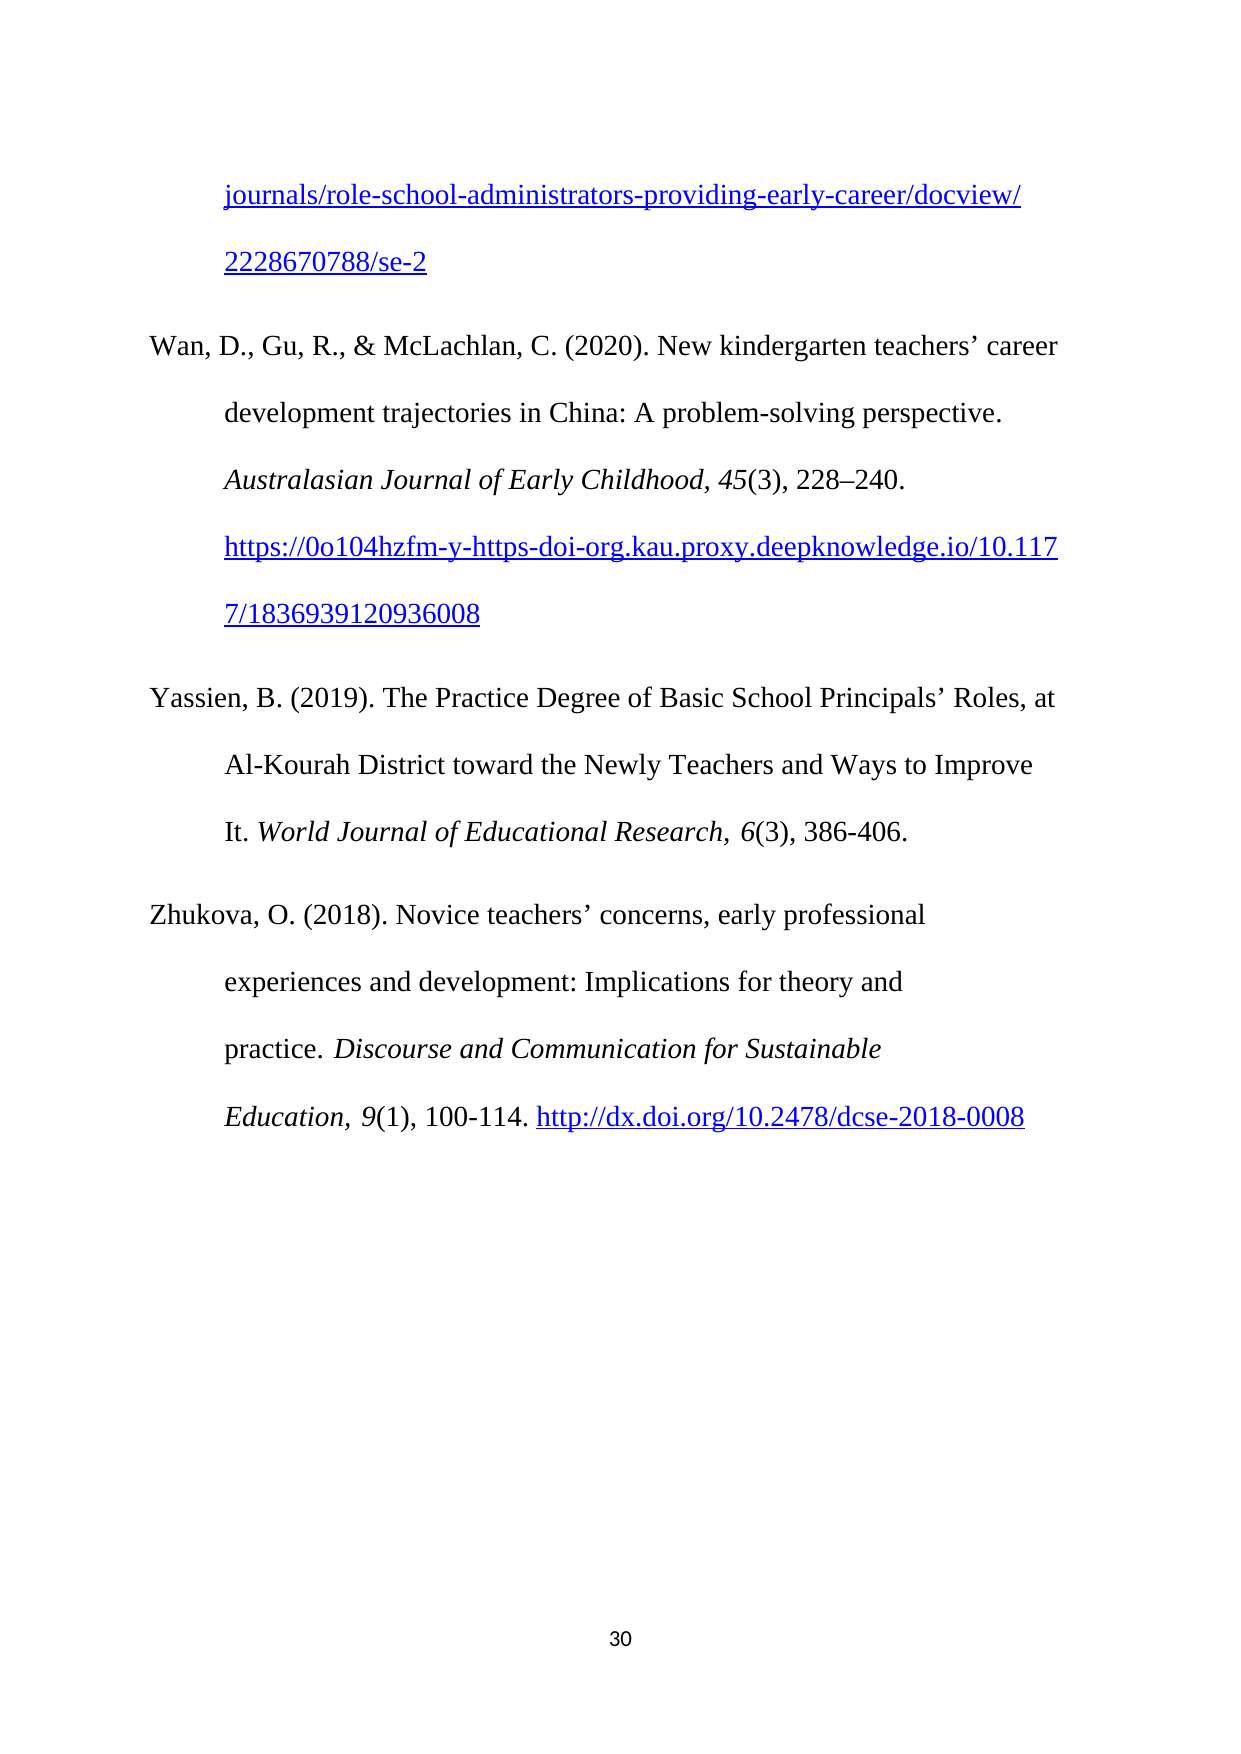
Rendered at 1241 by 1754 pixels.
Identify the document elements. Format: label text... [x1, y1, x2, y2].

text Zhukova, O. (2018). Novice teachers’ concerns, early professional experiences and development: Implications for theory and practice. Discourse and Communication for Sustainable Education, 9(1), 100-114. http://dx.doi.org/10.2478/dcse-2018-0008 [149, 897, 1063, 1132]
text Wan, D., Gu, R., & McLachlan, C. (2020). New kindergarten teachers’ career development trajectories in China: A problem-solving perspective. Australasian Journal of Early Childhood, 45(3), 228–240. https://0o104hzfm-y-https-doi-org.kau.proxy.deepknowledge.io/10.1177/1836939120936008 [149, 328, 1063, 630]
text Yassien, B. (2019). The Practice Degree of Basic School Principals’ Roles, at Al-Kourah District toward the Newly Teachers and Ways to Improve It. World Journal of Educational Research, 6(3), 386-406. [149, 680, 1063, 847]
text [149, 177, 1063, 278]
